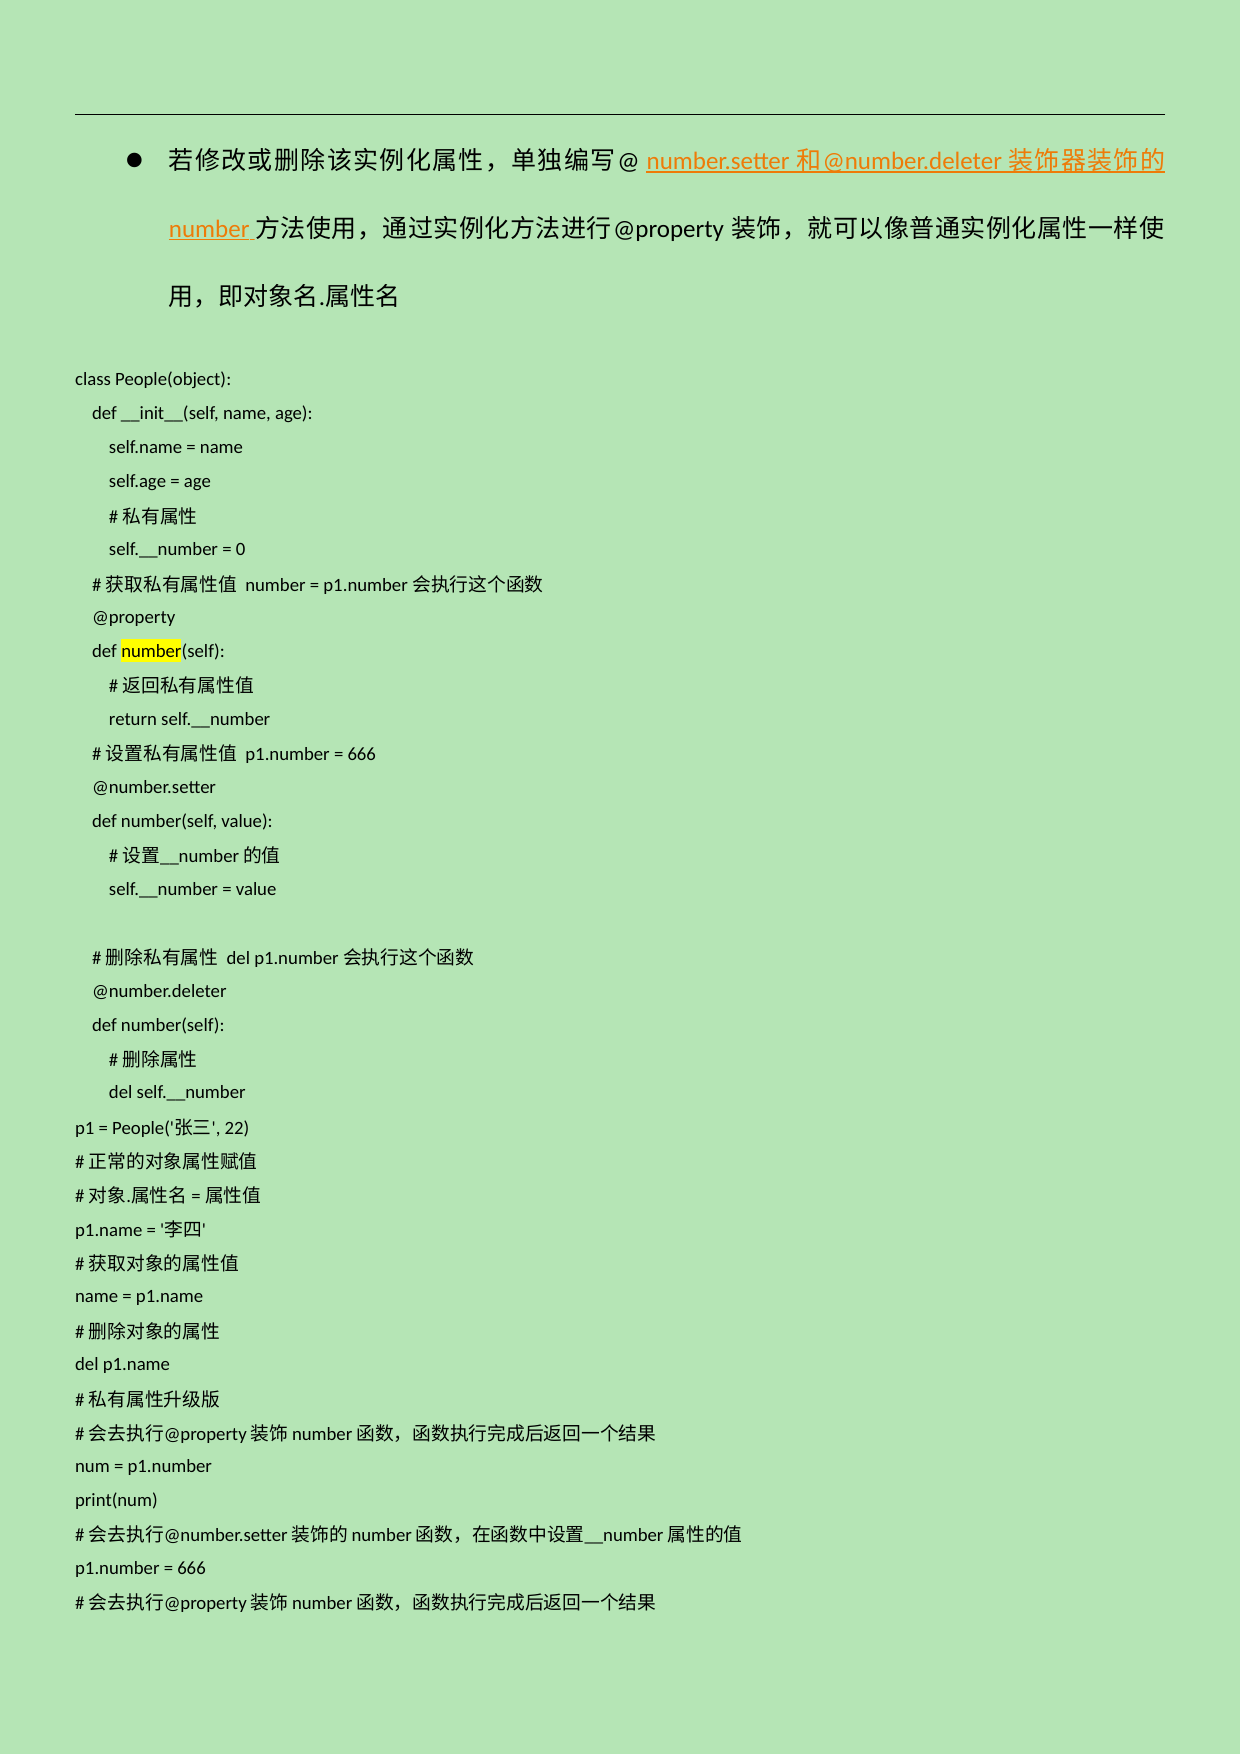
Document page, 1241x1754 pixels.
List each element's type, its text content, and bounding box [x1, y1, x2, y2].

text def __init__(self, name, age): [75, 396, 1165, 430]
text p1.name = '李四' [75, 1211, 1165, 1245]
text # 获取对象的属性值 [75, 1245, 1165, 1279]
text print(num) [75, 1483, 1165, 1517]
text p1.number = 666 [75, 1551, 1165, 1584]
text # 设置私有属性值 p1.number = 666 [75, 736, 1165, 769]
text return self.__number [75, 702, 1165, 736]
text def number(self, value): [75, 803, 1165, 837]
text del self.__number [75, 1075, 1165, 1109]
text self.age = age [75, 464, 1165, 498]
text num = p1.number [75, 1449, 1165, 1483]
text # 返回私有属性值 [75, 668, 1165, 702]
text # 对象.属性名 = 属性值 [75, 1177, 1165, 1211]
text @number.setter [75, 769, 1165, 803]
text self.__number = 0 [75, 532, 1165, 566]
text # 删除对象的属性 [75, 1313, 1165, 1347]
text # 私有属性 [75, 498, 1165, 532]
text def number(self): [75, 634, 1165, 668]
text self.__number = value [75, 871, 1165, 905]
text @number.deleter [75, 973, 1165, 1007]
text self.name = name [75, 430, 1165, 464]
text @property [75, 600, 1165, 634]
text class People(object): [75, 362, 1165, 396]
text # 会去执行@property装饰number函数，函数执行完成后返回一个结果 [75, 1415, 1165, 1449]
text # 会去执行@property装饰number函数，函数执行完成后返回一个结果 [75, 1584, 1165, 1618]
text p1 = People('张三', 22) [75, 1109, 1165, 1143]
text # 私有属性升级版 [75, 1381, 1165, 1415]
text # 会去执行@number.setter装饰的number函数，在函数中设置__number属性的值 [75, 1517, 1165, 1551]
list 若修改或删除该实例化属性，单独编写@ number.setter和@number.deleter装饰器装饰的number方法使用，通过实例化方法进行@property 装饰，就可以像普通实例化属性一样使用，即对象名.属性名 [125, 124, 1165, 328]
text del p1.name [75, 1347, 1165, 1381]
text # 设置__number的值 [75, 837, 1165, 871]
text # 删除私有属性 del p1.number 会执行这个函数 [75, 939, 1165, 973]
text # 删除属性 [75, 1041, 1165, 1075]
text def number(self): [75, 1007, 1165, 1041]
text name = p1.name [75, 1279, 1165, 1313]
text # 正常的对象属性赋值 [75, 1143, 1165, 1177]
text # 获取私有属性值 number = p1.number 会执行这个函数 [75, 566, 1165, 600]
